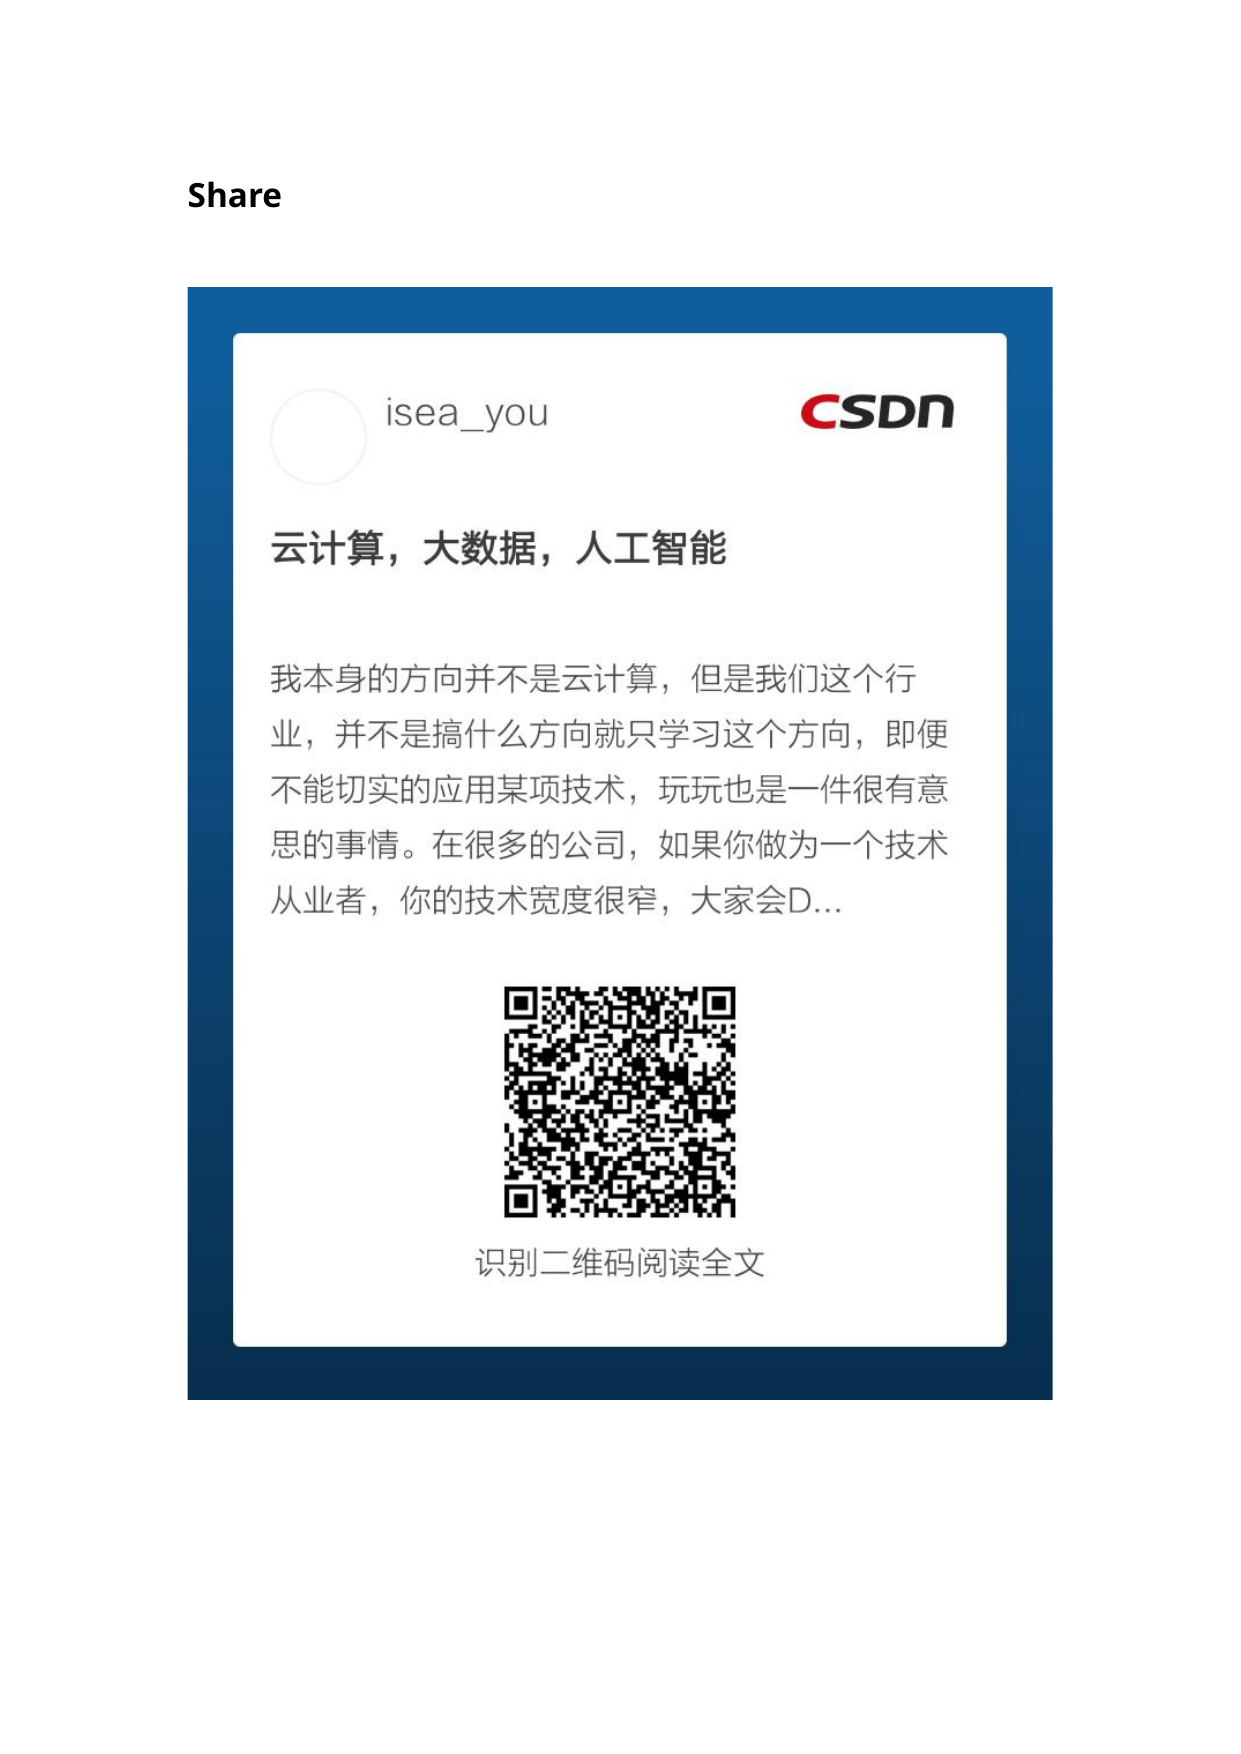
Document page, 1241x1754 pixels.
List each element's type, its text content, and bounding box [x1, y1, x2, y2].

subtitle Share [187, 162, 1053, 227]
picture [187, 287, 1053, 1400]
